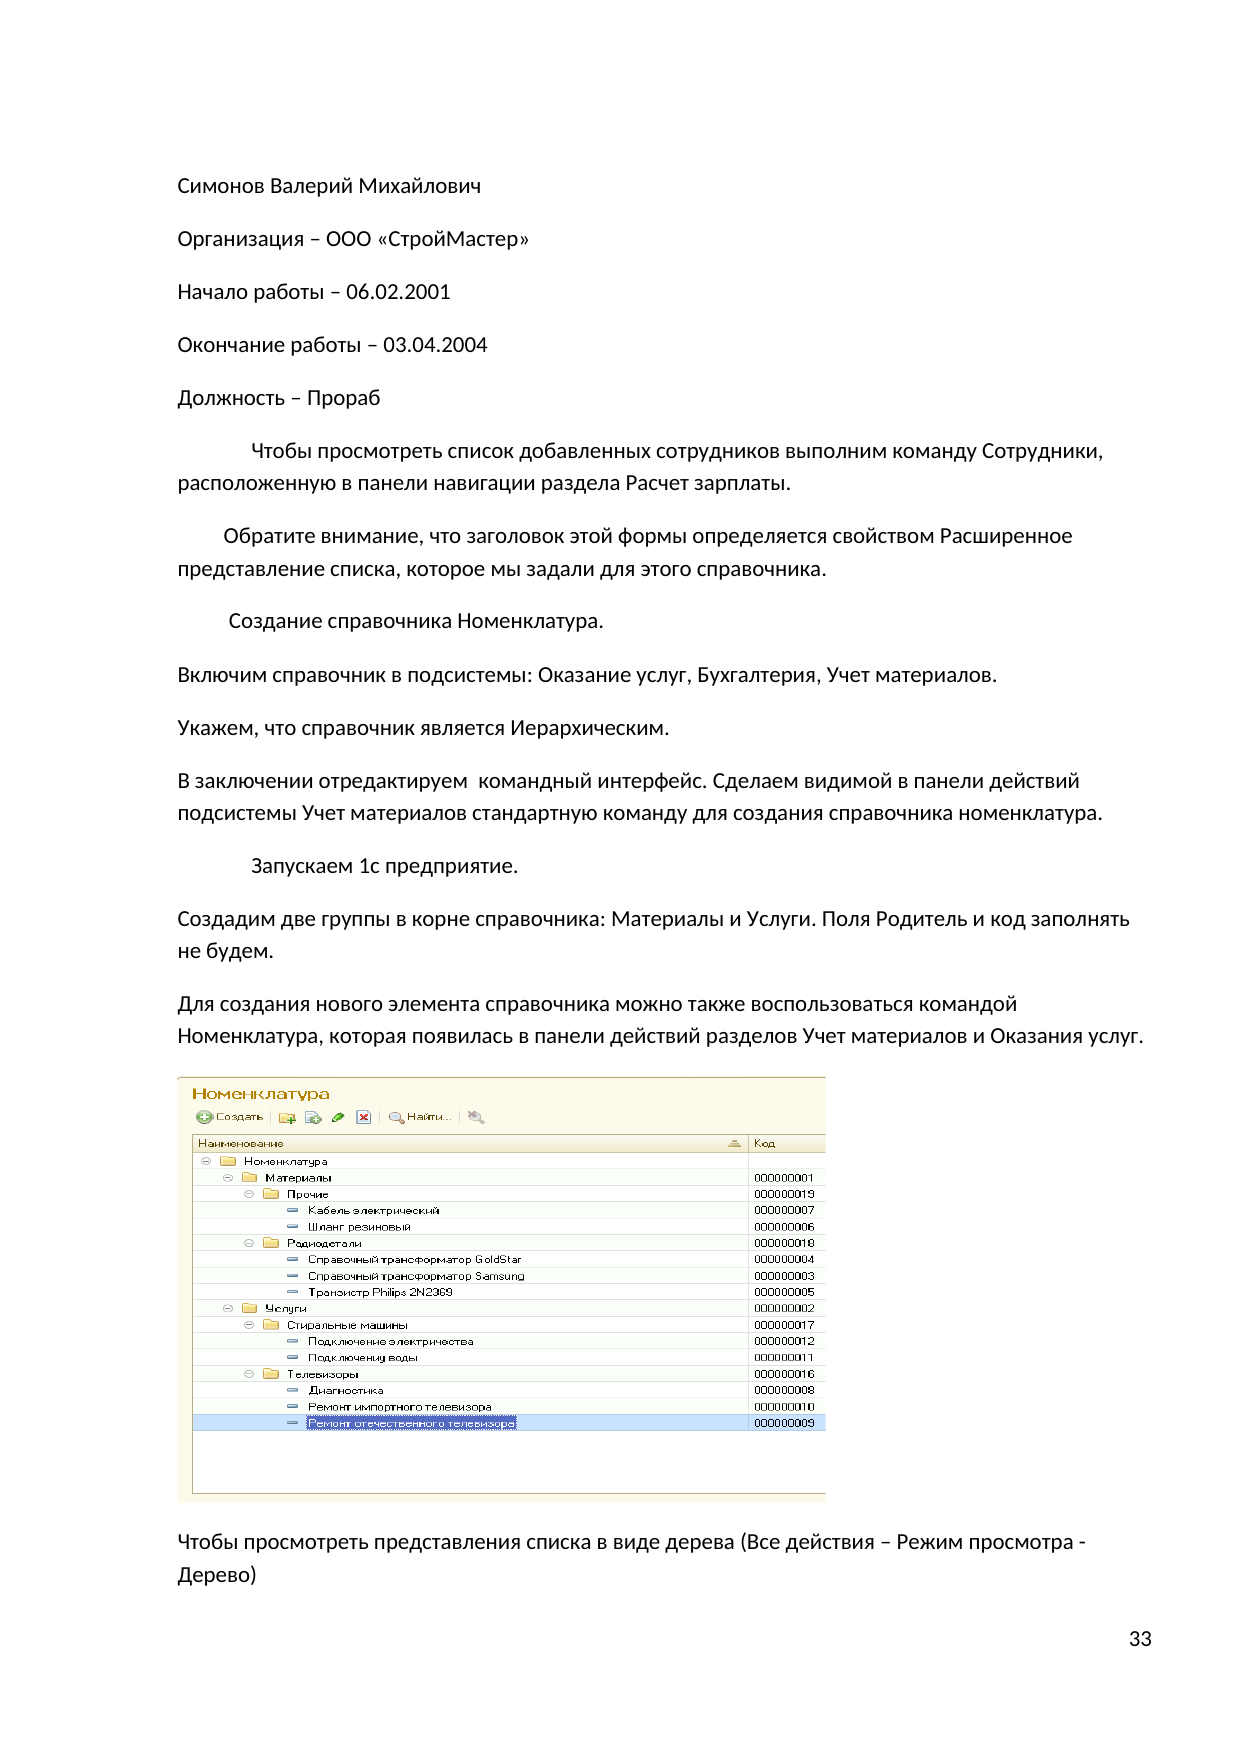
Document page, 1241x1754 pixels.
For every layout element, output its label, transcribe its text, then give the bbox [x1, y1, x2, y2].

text Создание справочника Номенклатура. [177, 607, 1152, 635]
text Укажем, что справочник является Иерархическим. [177, 713, 1152, 741]
text Создадим две группы в корне справочника: Материалы и Услуги. Поля Родитель и код заполнять не будем. [177, 904, 1152, 964]
picture [177, 1076, 826, 1503]
text Начало работы – 06.02.2001 [177, 277, 1152, 305]
text Симонов Валерий Михайлович [177, 171, 1152, 199]
text Окончание работы – 03.04.2004 [177, 330, 1152, 358]
text Чтобы просмотреть представления списка в виде дерева (Все действия – Режим просмотра - Дерево) [177, 1527, 1152, 1588]
text Обратите внимание, что заголовок этой формы определяется свойством Расширенное представление списка, которое мы задали для этого справочника. [177, 521, 1152, 582]
text Чтобы просмотреть список добавленных сотрудников выполним команду Сотрудники, расположенную в панели навигации раздела Расчет зарплаты. [177, 436, 1152, 496]
text Для создания нового элемента справочника можно также воспользоваться командой Номенклатура, которая появилась в панели действий разделов Учет материалов и Оказания услуг. [177, 989, 1152, 1049]
text Должность – Прораб [177, 383, 1152, 411]
text Запускаем 1с предприятие. [177, 851, 1152, 879]
text Организация – ООО «СтройМастер» [177, 224, 1152, 252]
text Включим справочник в подсистемы: Оказание услуг, Бухгалтерия, Учет материалов. [177, 660, 1152, 688]
text В заключении отредактируем командный интерфейс. Сделаем видимой в панели действий подсистемы Учет материалов стандартную команду для создания справочника номенклатура. [177, 766, 1152, 826]
